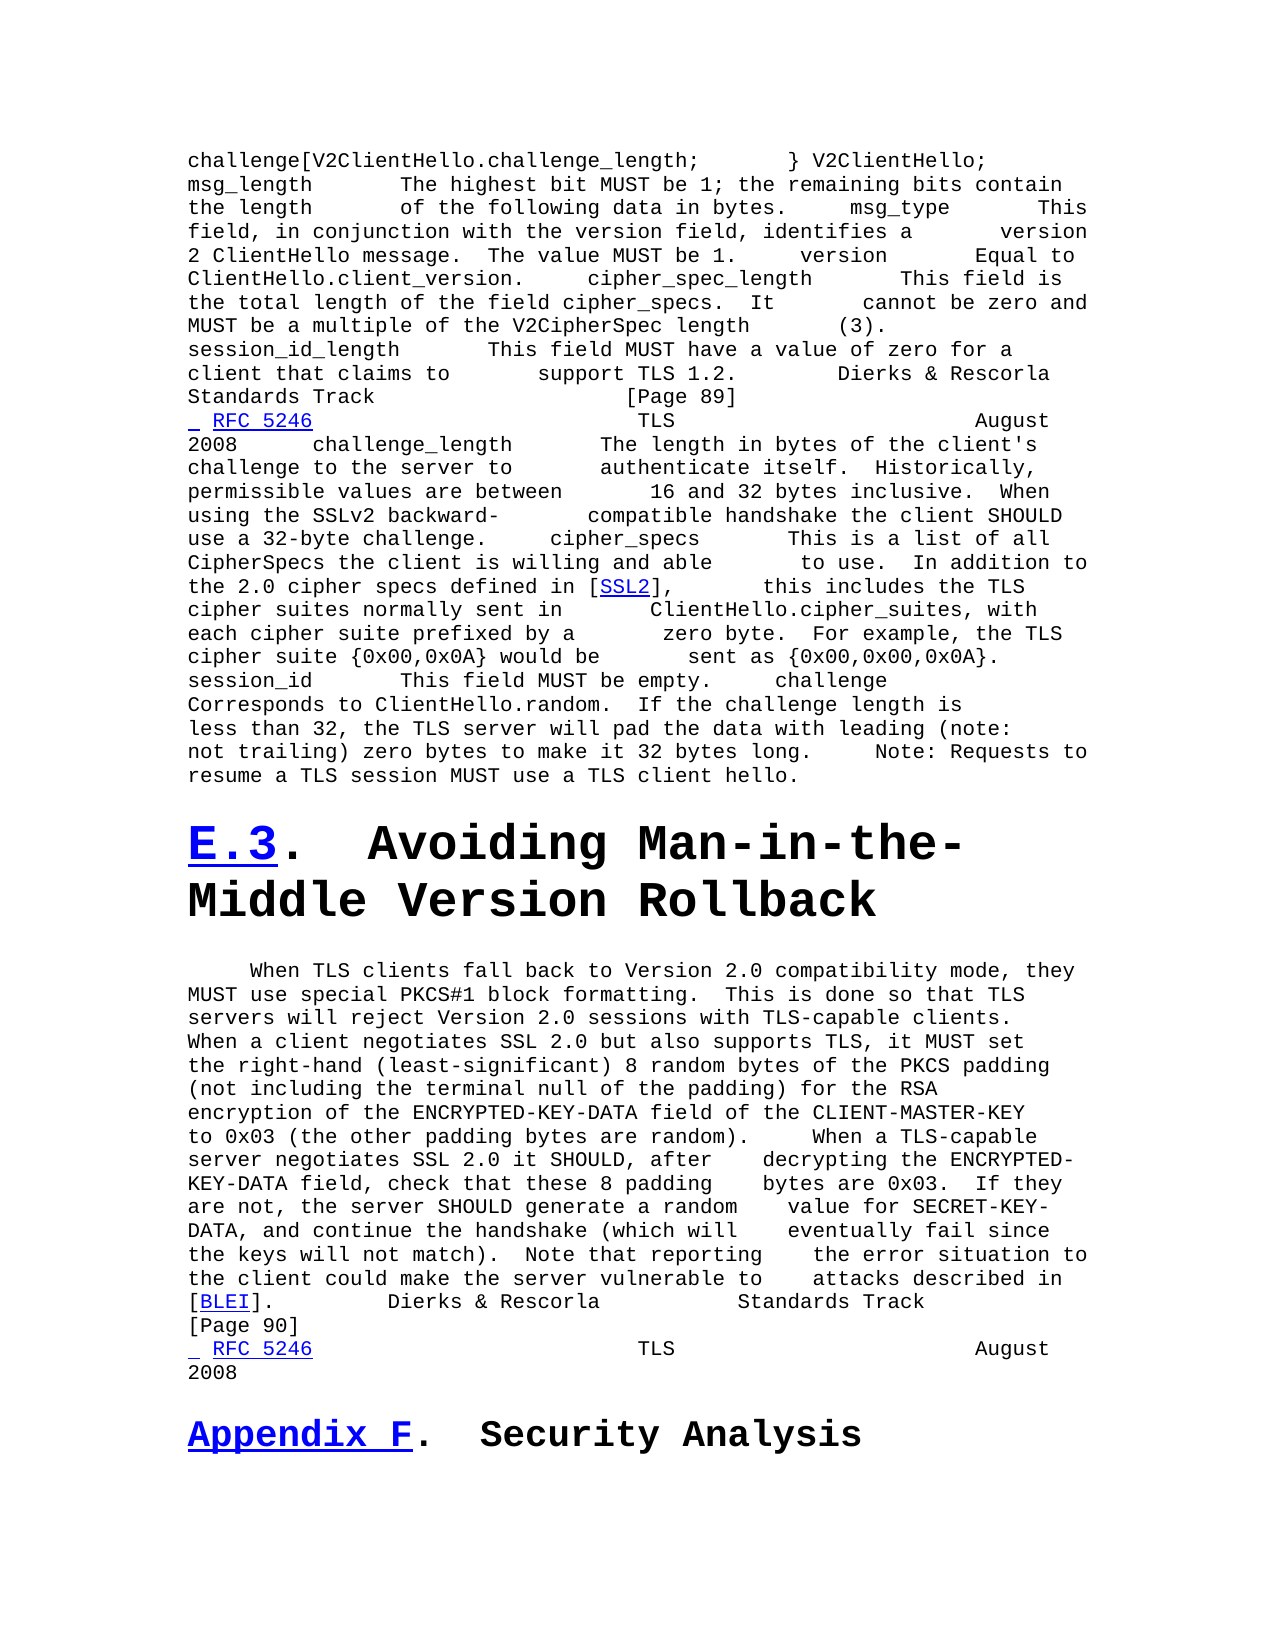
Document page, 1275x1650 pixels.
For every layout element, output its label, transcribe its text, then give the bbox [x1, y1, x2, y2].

text E.3. Avoiding Man-in-the-Middle Version Rollback [187, 818, 1087, 931]
text When TLS clients fall back to Version 2.0 compatibility mode, they MUST use special PKCS#1 block formatting. This is done so that TLS servers will reject Version 2.0 sessions with TLS-capable clients. When a client negotiates SSL 2.0 but also supports TLS, it MUST set the right-hand (least-significant) 8 random bytes of the PKCS padding (not including the terminal null of the padding) for the RSA encryption of the ENCRYPTED-KEY-DATA field of the CLIENT-MASTER-KEY to 0x03 (the other padding bytes are random). When a TLS-capable server negotiates SSL 2.0 it SHOULD, after decrypting the ENCRYPTED-KEY-DATA field, check that these 8 padding bytes are 0x03. If they are not, the server SHOULD generate a random value for SECRET-KEY-DATA, and continue the handshake (which will eventually fail since the keys will not match). Note that reporting the error situation to the client could make the server vulnerable to attacks described in [BLEI]. Dierks & Rescorla Standards Track [Page 90] [187, 960, 1087, 1338]
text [187, 150, 1087, 410]
text RFC 5246 TLS August 2008 challenge_length The length in bytes of the client's challenge to the server to authenticate itself. Historically, permissible values are between 16 and 32 bytes inclusive. When using the SSLv2 backward- compatible handshake the client SHOULD use a 32-byte challenge. cipher_specs This is a list of all CipherSpecs the client is willing and able to use. In addition to the 2.0 cipher specs defined in [SSL2], this includes the TLS cipher suites normally sent in ClientHello.cipher_suites, with each cipher suite prefixed by a zero byte. For example, the TLS cipher suite {0x00,0x0A} would be sent as {0x00,0x00,0x0A}. session_id This field MUST be empty. challenge Corresponds to ClientHello.random. If the challenge length is less than 32, the TLS server will pad the data with leading (note: not trailing) zero bytes to make it 32 bytes long. Note: Requests to resume a TLS session MUST use a TLS client hello. [187, 410, 1087, 788]
text RFC 5246 TLS August 2008 [187, 1338, 1087, 1386]
text Appendix F. Security Analysis [187, 1415, 1087, 1457]
